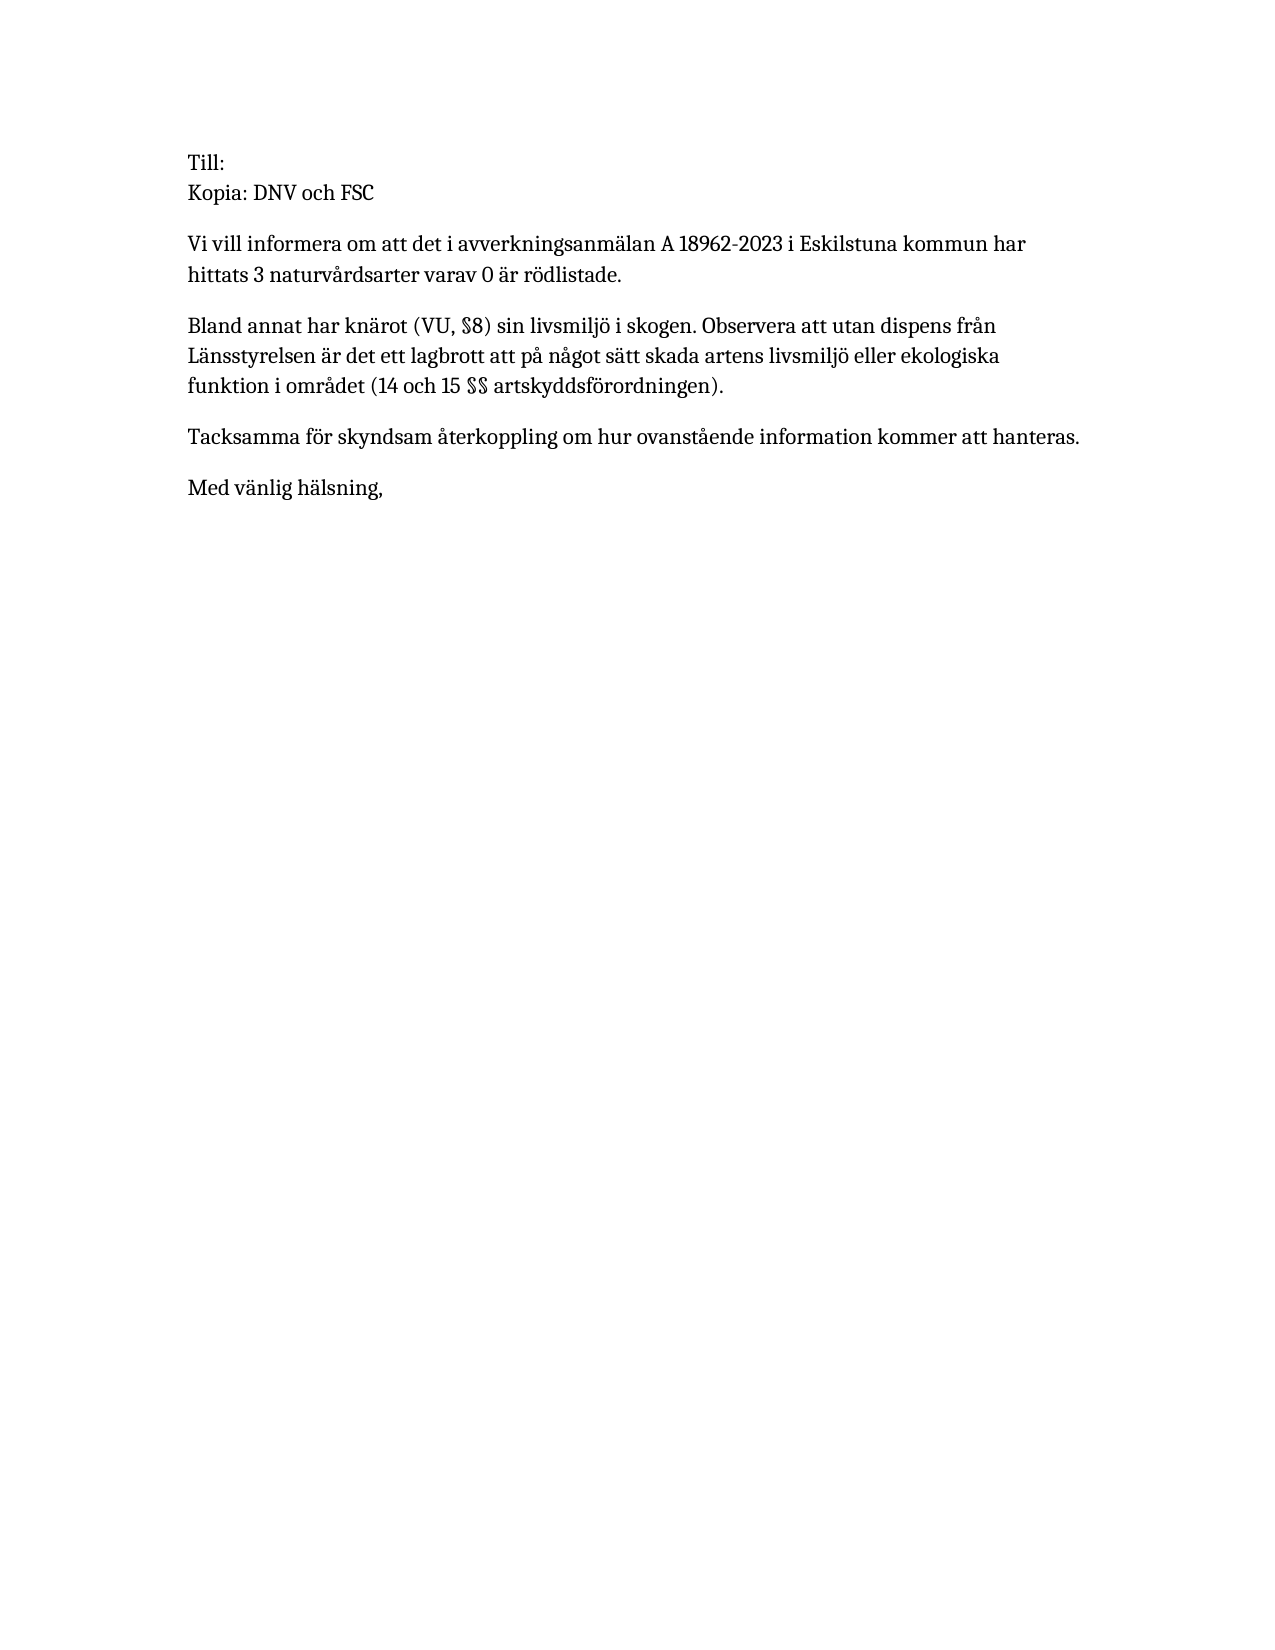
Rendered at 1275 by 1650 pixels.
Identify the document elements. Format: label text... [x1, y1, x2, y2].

text Vi vill informera om att det i avverkningsanmälan A 18962-2023 i Eskilstuna kommun har hittats 3 naturvårdsarter varav 0 är rödlistade. [187, 231, 1087, 288]
text Med vänlig hälsning, [187, 475, 1087, 532]
text Tacksamma för skyndsam återkoppling om hur ovanstående information kommer att hanteras. [187, 424, 1087, 450]
text Till: Kopia: DNV och FSC [187, 150, 1087, 207]
text Bland annat har knärot (VU, §8) sin livsmiljö i skogen. Observera att utan dispens från Länsstyrelsen är det ett lagbrott att på något sätt skada artens livsmiljö eller ekologiska funktion i området (14 och 15 §§ artskyddsförordningen). [187, 312, 1087, 399]
